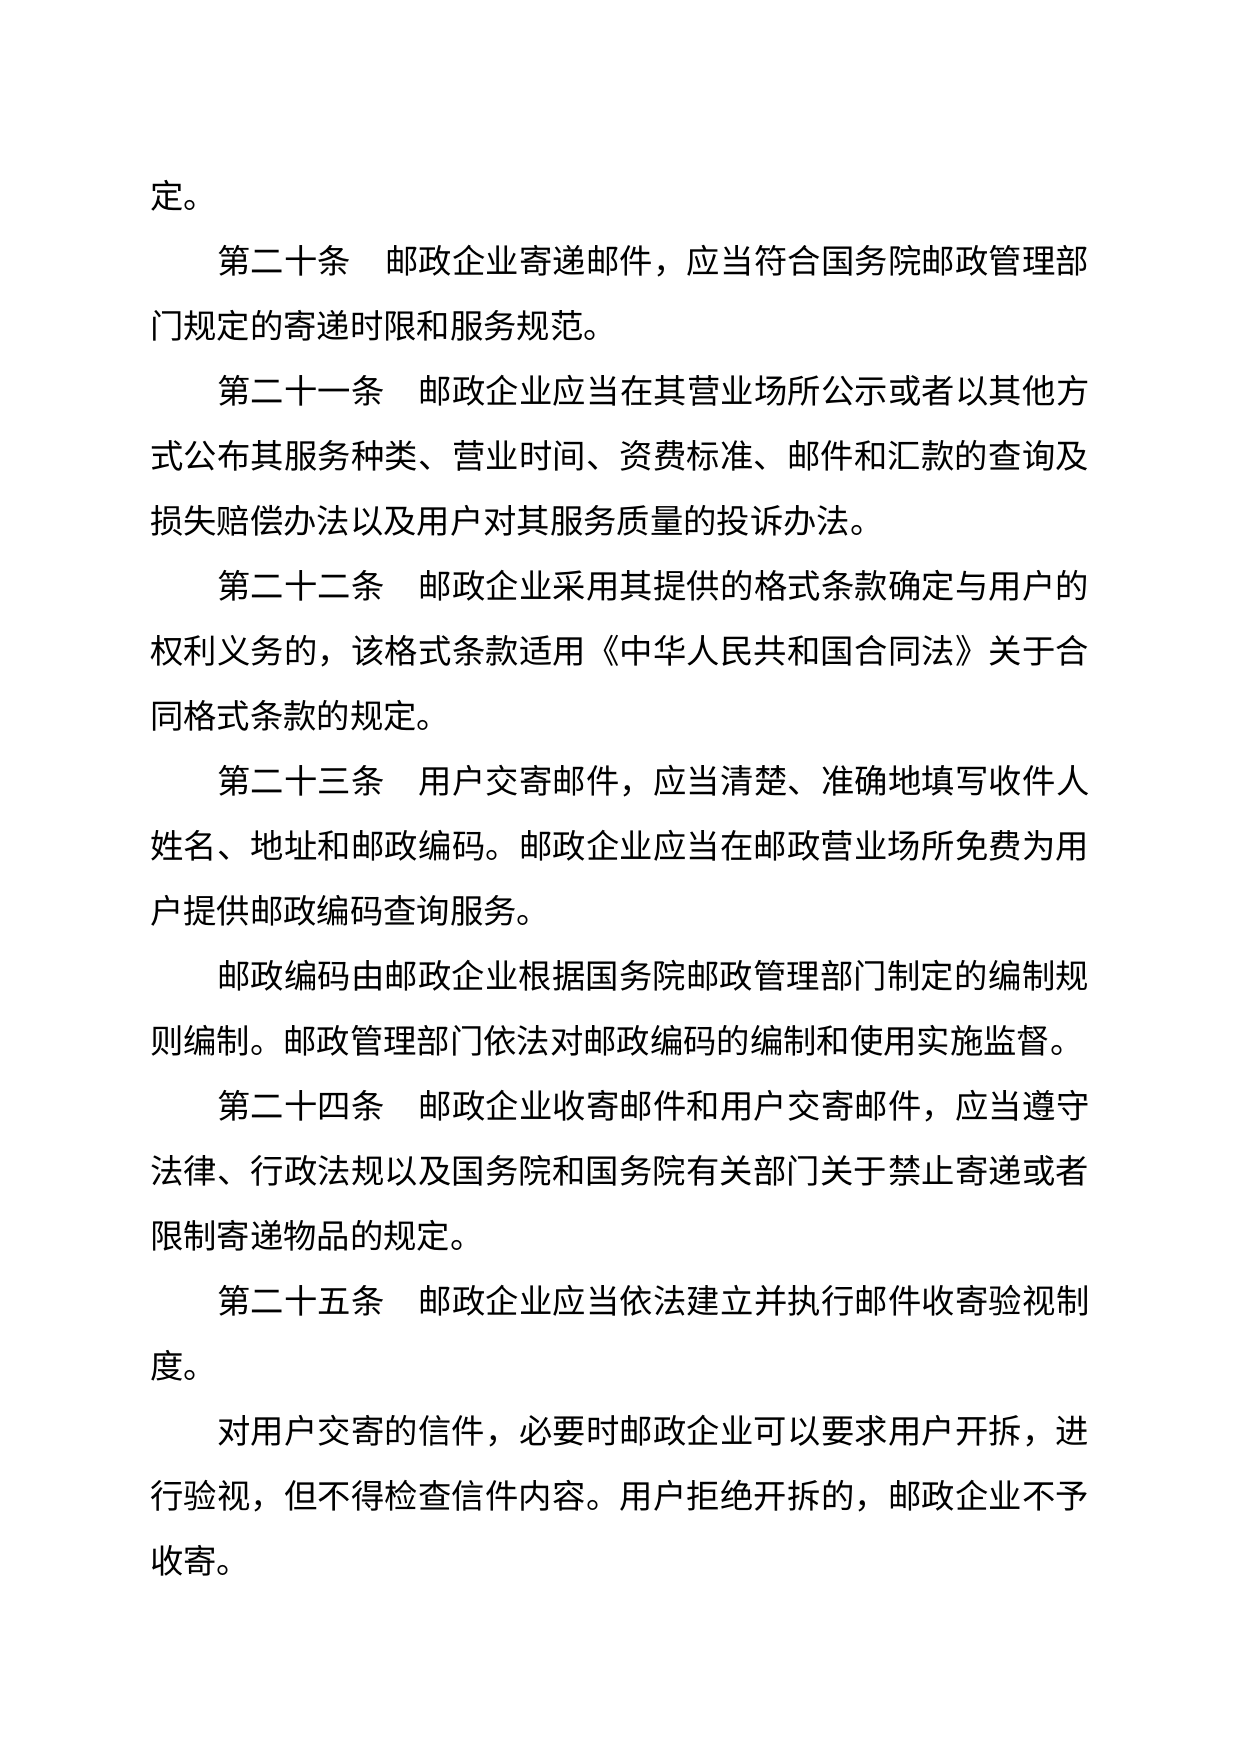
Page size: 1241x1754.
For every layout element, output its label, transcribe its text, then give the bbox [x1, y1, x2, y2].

text 第二十三条 用户交寄邮件，应当清楚、准确地填写收件人姓名、地址和邮政编码。邮政企业应当在邮政营业场所免费为用户提供邮政编码查询服务。 [150, 747, 1090, 942]
text 第二十四条 邮政企业收寄邮件和用户交寄邮件，应当遵守法律、行政法规以及国务院和国务院有关部门关于禁止寄递或者限制寄递物品的规定。 [150, 1072, 1090, 1267]
text 第二十二条 邮政企业采用其提供的格式条款确定与用户的权利义务的，该格式条款适用《中华人民共和国合同法》关于合同格式条款的规定。 [150, 552, 1090, 747]
text 对用户交寄的信件，必要时邮政企业可以要求用户开拆，进行验视，但不得检查信件内容。用户拒绝开拆的，邮政企业不予收寄。 [150, 1397, 1090, 1592]
text 第二十一条 邮政企业应当在其营业场所公示或者以其他方式公布其服务种类、营业时间、资费标准、邮件和汇款的查询及损失赔偿办法以及用户对其服务质量的投诉办法。 [150, 357, 1090, 552]
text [150, 162, 1090, 227]
text 第二十五条 邮政企业应当依法建立并执行邮件收寄验视制度。 [150, 1267, 1090, 1397]
text 邮政编码由邮政企业根据国务院邮政管理部门制定的编制规则编制。邮政管理部门依法对邮政编码的编制和使用实施监督。 [150, 942, 1090, 1072]
text 第二十条 邮政企业寄递邮件，应当符合国务院邮政管理部门规定的寄递时限和服务规范。 [150, 227, 1090, 357]
